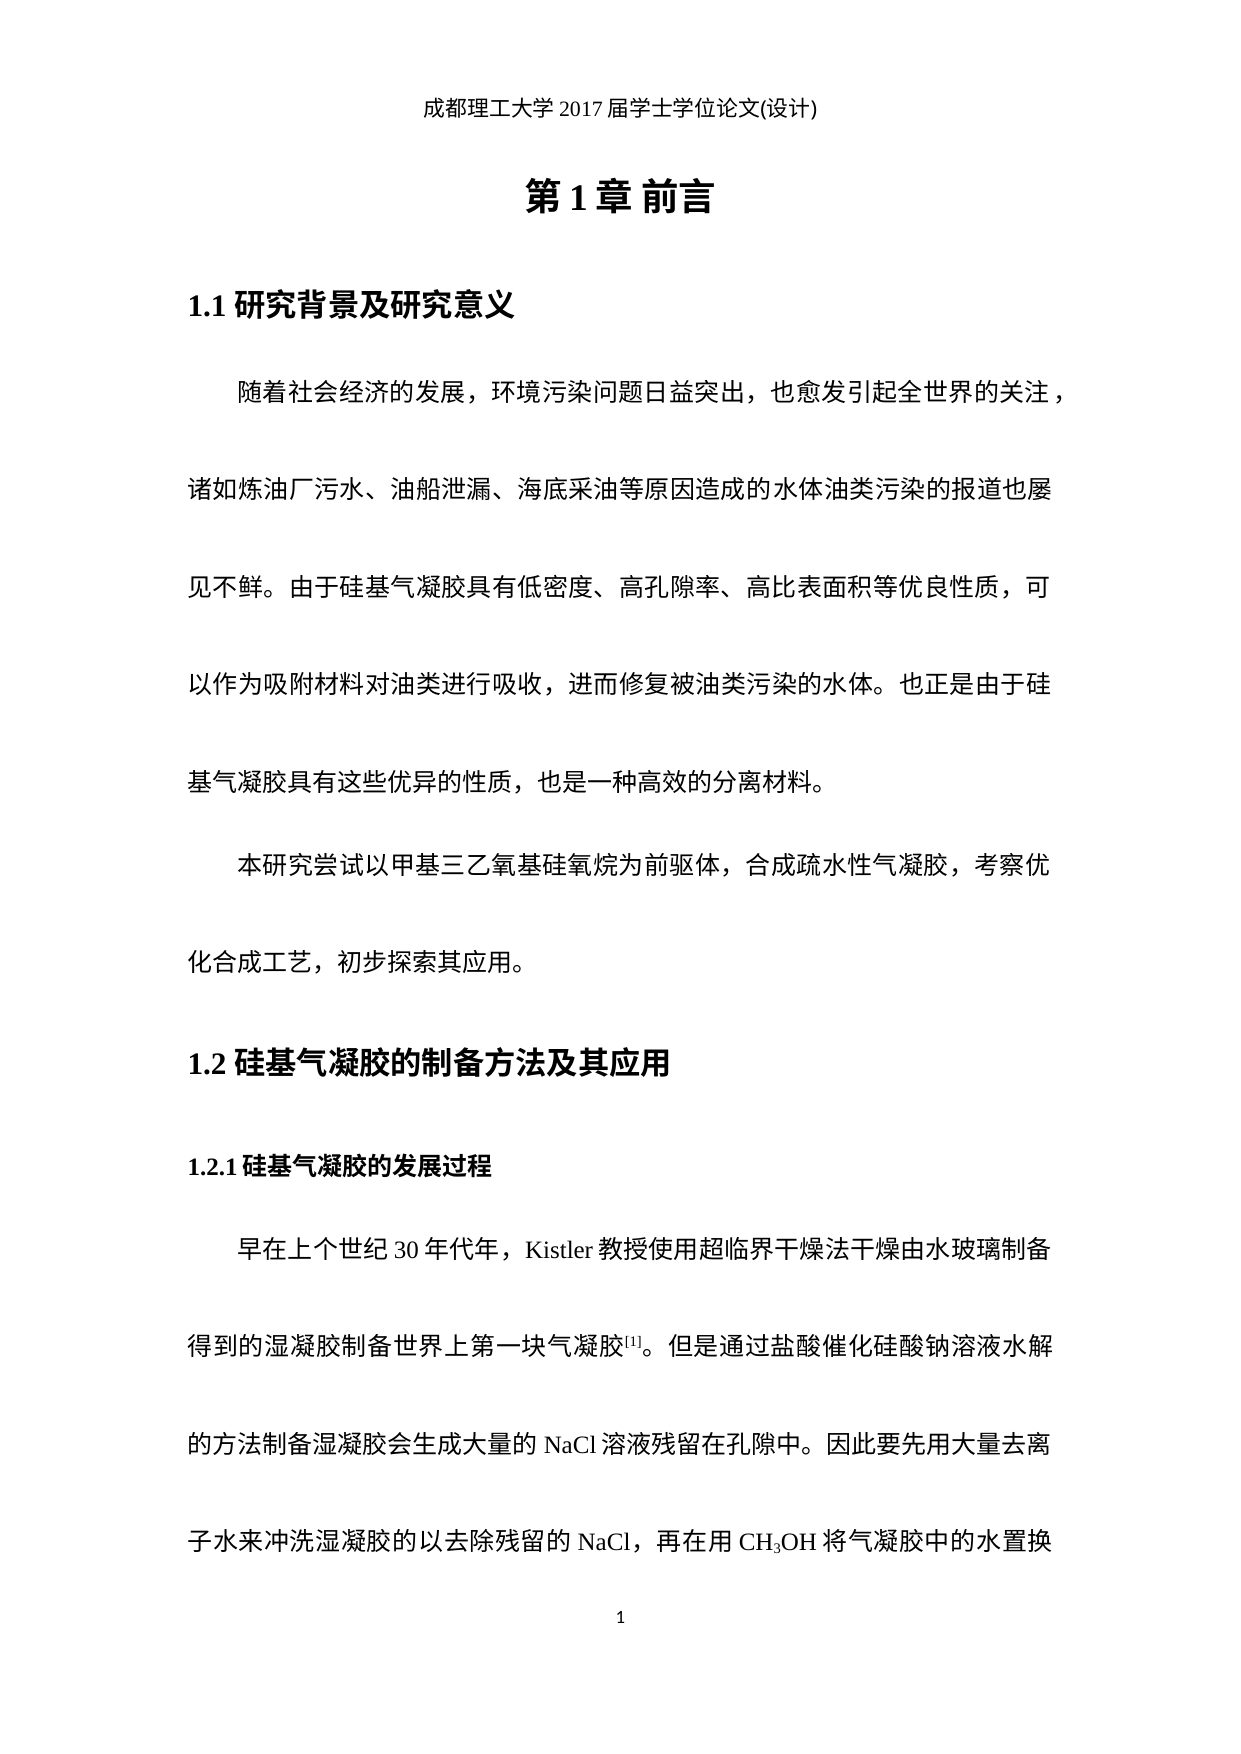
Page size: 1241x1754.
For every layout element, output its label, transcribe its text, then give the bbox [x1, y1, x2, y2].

text 本研究尝试以甲基三乙氧基硅氧烷为前驱体，合成疏水性气凝胶，考察优化合成工艺，初步探索其应用。 [187, 831, 1053, 993]
subtitle 1.2.1硅基气凝胶的发展过程 [187, 1132, 1053, 1197]
subtitle 1.2 硅基气凝胶的制备方法及其应用 [187, 1028, 1053, 1093]
subtitle 1.1 研究背景及研究意义 [187, 270, 1053, 335]
subtitle 第1章 前言 [187, 162, 1053, 227]
text 随着社会经济的发展，环境污染问题日益突出，也愈发引起全世界的关注，诸如炼油厂污水、油船泄漏、海底采油等原因造成的水体油类污染的报道也屡见不鲜。由于硅基气凝胶具有低密度、高孔隙率、高比表面积等优良性质，可以作为吸附材料对油类进行吸收，进而修复被油类污染的水体。也正是由于硅基气凝胶具有这些优异的性质，也是一种高效的分离材料。 [187, 358, 1053, 813]
